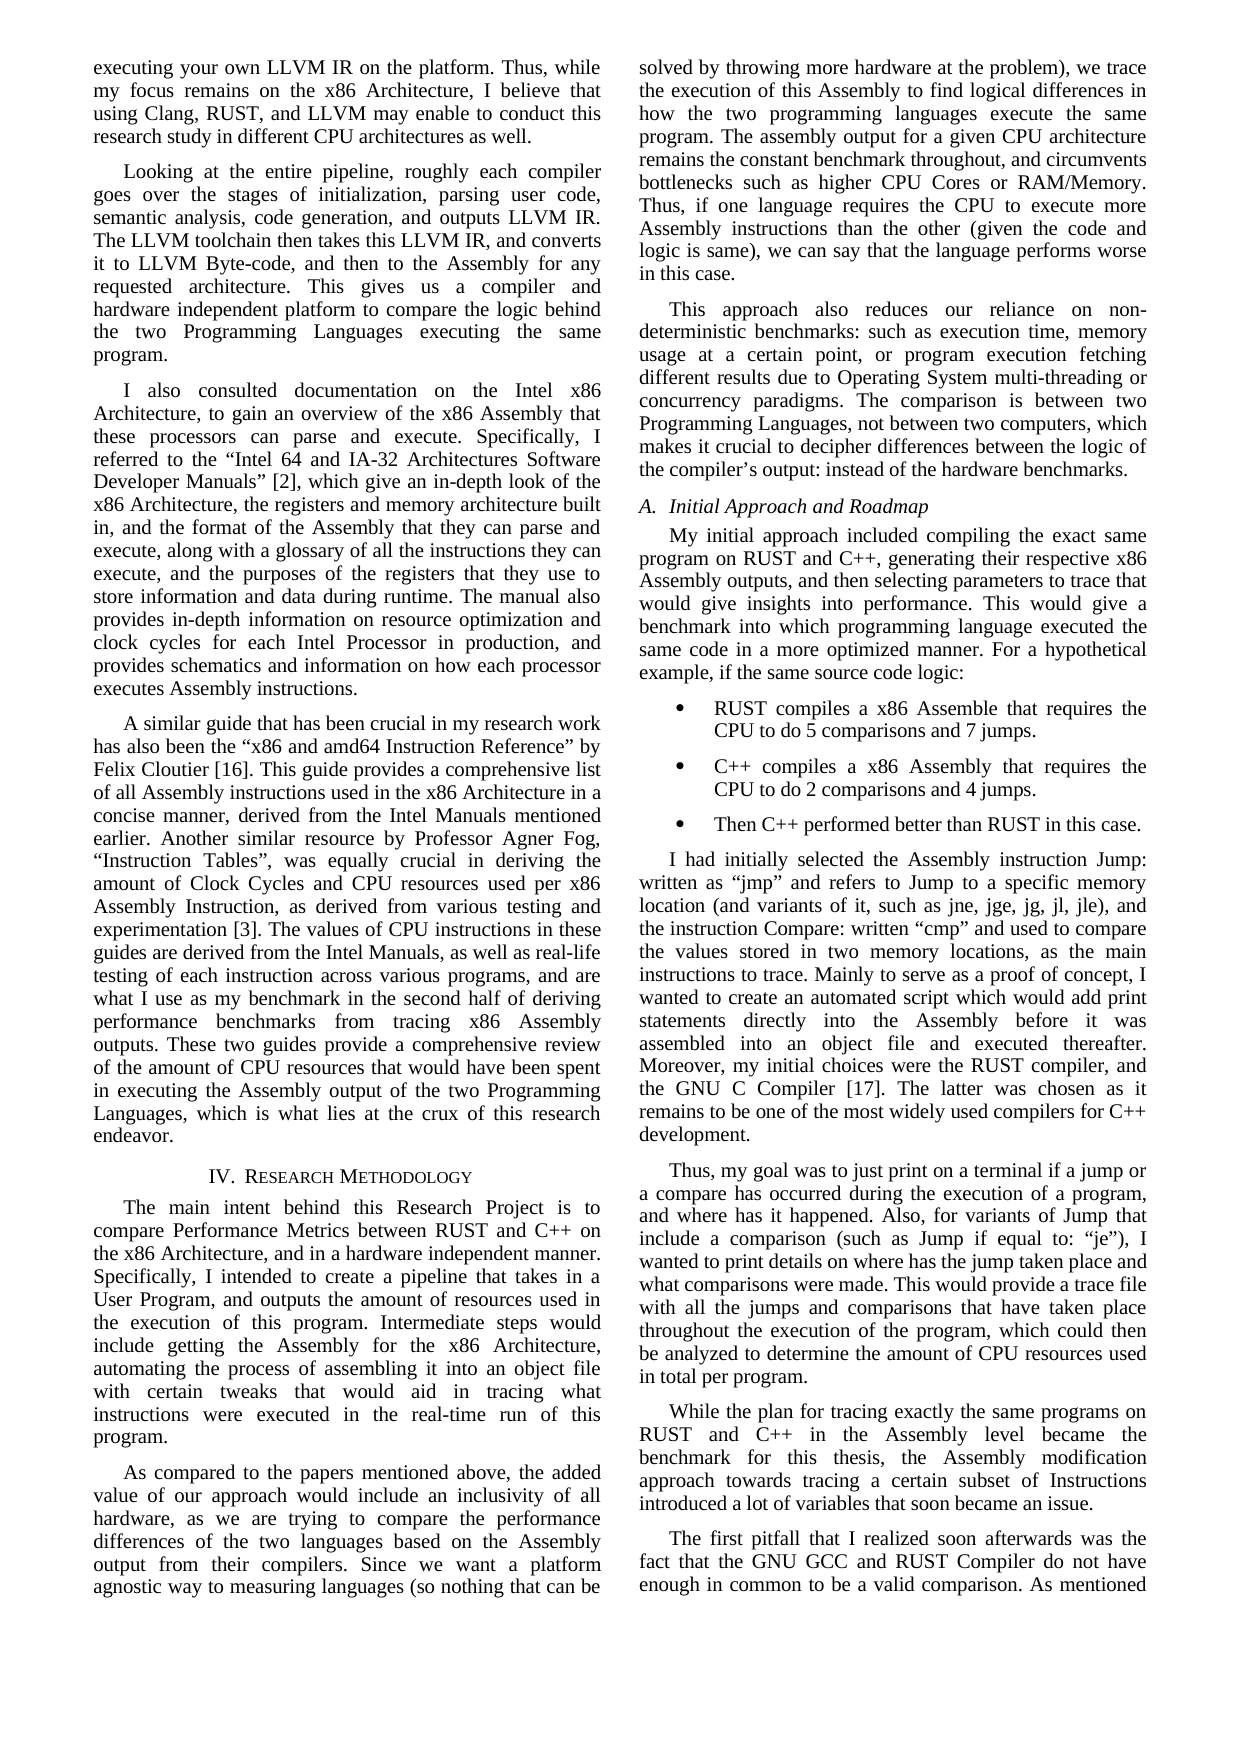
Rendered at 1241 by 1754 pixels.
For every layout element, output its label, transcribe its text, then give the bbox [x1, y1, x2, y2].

text Looking at the entire pipeline, roughly each compiler goes over the stages of initialization, parsing user code, semantic analysis, code generation, and outputs LLVM IR. The LLVM toolchain then takes this LLVM IR, and converts it to LLVM Byte-code, and then to the Assembly for any requested architecture. This gives us a compiler and hardware independent platform to compare the logic behind the two Programming Languages executing the same program. [93, 160, 601, 366]
list RUST compiles a x86 Assemble that requires the CPU to do 5 comparisons and 7 jumps. [676, 697, 1147, 742]
text I had initially selected the Assembly instruction Jump: written as “jmp” and refers to Jump to a specific memory location (and variants of it, such as jne, jge, jg, jl, jle), and the instruction Compare: written “cmp” and used to compare the values stored in two memory locations, as the main instructions to trace. Mainly to serve as a proof of concept, I wanted to create an automated script which would add print statements directly into the Assembly before it was assembled into an object file and executed thereafter. Moreover, my initial choices were the RUST compiler, and the GNU C Compiler [17]. The latter was chosen as it remains to be one of the most widely used compilers for C++ development. [639, 848, 1147, 1146]
text The main intent behind this Research Project is to compare Performance Metrics between RUST and C++ on the x86 Architecture, and in a hardware independent manner. Specifically, I intended to create a pipeline that takes in a User Program, and outputs the amount of resources used in the execution of this program. Intermediate steps would include getting the Assembly for the x86 Architecture, automating the process of assembling it into an object file with certain tweaks that would aid in tracing what instructions were executed in the real-time run of this program. [93, 1197, 601, 1448]
subtitle Research Methodology [93, 1164, 601, 1188]
list Then C++ performed better than RUST in this case. [676, 813, 1147, 836]
text I also consulted documentation on the Intel x86 Architecture, to gain an overview of the x86 Assembly that these processors can parse and execute. Specifically, I referred to the “Intel 64 and IA-32 Architectures Software Developer Manuals” [2], which give an in-depth look of the x86 Architecture, the registers and memory architecture built in, and the format of the Assembly that they can parse and execute, along with a glossary of all the instructions they can execute, and the purposes of the registers that they use to store information and data during runtime. The manual also provides in-depth information on resource optimization and clock cycles for each Intel Processor in production, and provides schematics and information on how each processor executes Assembly instructions. [93, 379, 601, 700]
text As compared to the papers mentioned above, the added value of our approach would include an inclusivity of all hardware, as we are trying to compare the performance differences of the two languages based on the Assembly output from their compilers. Since we want a platform agnostic way to measuring languages (so nothing that can be solved by throwing more hardware at the problem), we trace the execution of this Assembly to find logical differences in how the two programming languages execute the same program. The assembly output for a given CPU architecture remains the constant benchmark throughout, and circumvents bottlenecks such as higher CPU Cores or RAM/Memory. Thus, if one language requires the CPU to execute more Assembly instructions than the other (given the code and logic is same), we can say that the language performs worse in this case. [639, 56, 1147, 285]
subtitle Initial Approach and Roadmap [639, 493, 1147, 518]
text A similar guide that has been crucial in my research work has also been the “x86 and amd64 Instruction Reference” by Felix Cloutier [16]. This guide provides a comprehensive list of all Assembly instructions used in the x86 Architecture in a concise manner, derived from the Intel Manuals mentioned earlier. Another similar resource by Professor Agner Fog, “Instruction Tables”, was equally crucial in deriving the amount of Clock Cycles and CPU resources used per x86 Assembly Instruction, as derived from various testing and experimentation [3]. The values of CPU instructions in these guides are derived from the Intel Manuals, as well as real-life testing of each instruction across various programs, and are what I use as my benchmark in the second half of deriving performance benchmarks from tracing x86 Assembly outputs. These two guides provide a comprehensive review of the amount of CPU resources that would have been spent in executing the Assembly output of the two Programming Languages, which is what lies at the crux of this research endeavor. [93, 712, 601, 1147]
text My initial approach included compiling the exact same program on RUST and C++, generating their respective x86 Assembly outputs, and then selecting parameters to trace that would give insights into performance. This would give a benchmark into which programming language executed the same code in a more optimized manner. For a hypothetical example, if the same source code logic: [639, 524, 1147, 684]
list C++ compiles a x86 Assembly that requires the CPU to do 2 comparisons and 4 jumps. [676, 755, 1147, 801]
text This approach also reduces our reliance on non-deterministic benchmarks: such as execution time, memory usage at a certain point, or program execution fetching different results due to Operating System multi-threading or concurrency paradigms. The comparison is between two Programming Languages, not between two computers, which makes it crucial to decipher differences between the logic of the compiler’s output: instead of the hardware benchmarks. [639, 298, 1147, 481]
text As compared to the papers mentioned above, the added value of our approach would include an inclusivity of all hardware, as we are trying to compare the performance differences of the two languages based on the Assembly output from their compilers. Since we want a platform agnostic way to measuring languages (so nothing that can be solved by throwing more hardware at the problem), we trace the execution of this Assembly to find logical differences in how the two programming languages execute the same program. The assembly output for a given CPU architecture remains the constant benchmark throughout, and circumvents bottlenecks such as higher CPU Cores or RAM/Memory. Thus, if one language requires the CPU to execute more Assembly instructions than the other (given the code and logic is same), we can say that the language performs worse in this case. [93, 1461, 601, 1598]
text Thus, my goal was to just print on a terminal if a jump or a compare has occurred during the execution of a program, and where has it happened. Also, for variants of Jump that include a comparison (such as Jump if equal to: “je”), I wanted to print details on where has the jump taken place and what comparisons were made. This would provide a trace file with all the jumps and comparisons that have taken place throughout the execution of the program, which could then be analyzed to determine the amount of CPU resources used in total per program. [639, 1159, 1147, 1388]
text While the plan for tracing exactly the same programs on RUST and C++ in the Assembly level became the benchmark for this thesis, the Assembly modification approach towards tracing a certain subset of Instructions introduced a lot of variables that soon became an issue. [639, 1400, 1147, 1515]
